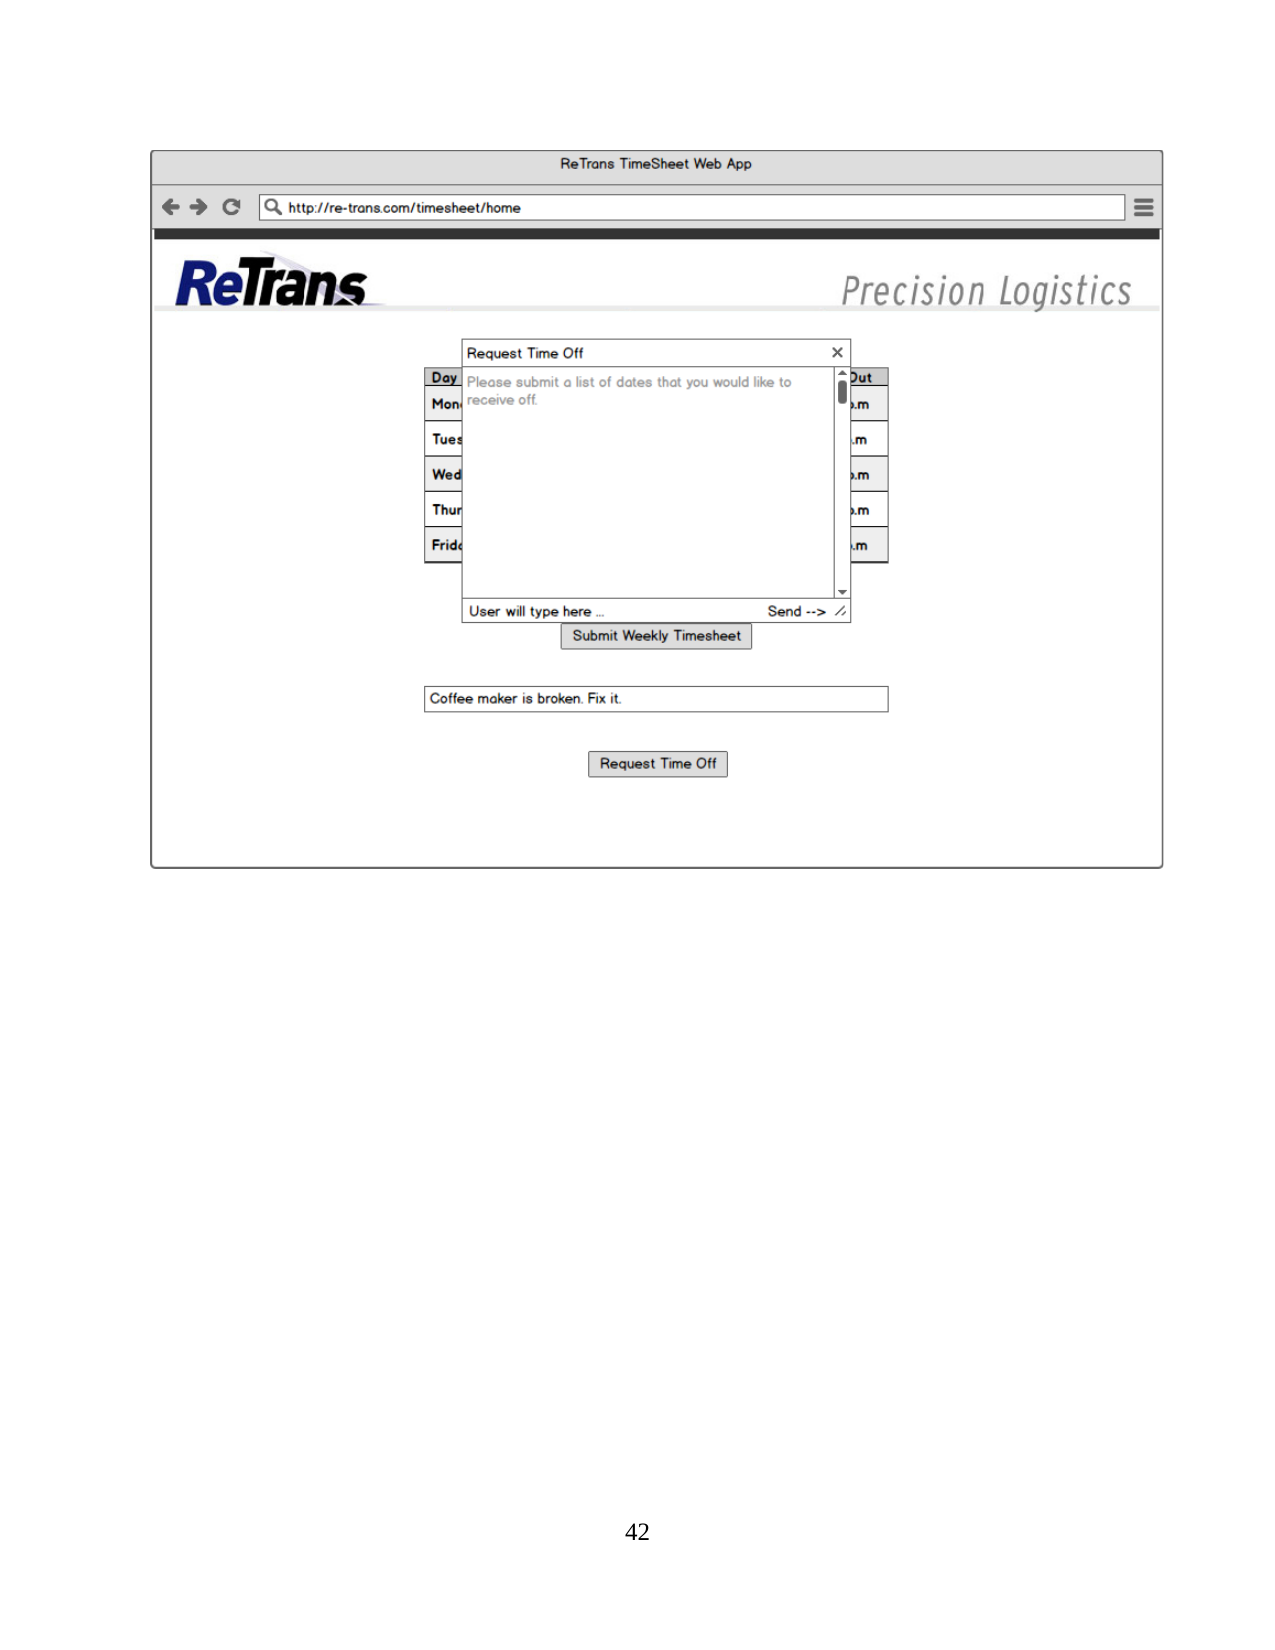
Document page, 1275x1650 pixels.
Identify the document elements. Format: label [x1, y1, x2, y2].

picture [150, 150, 1164, 869]
